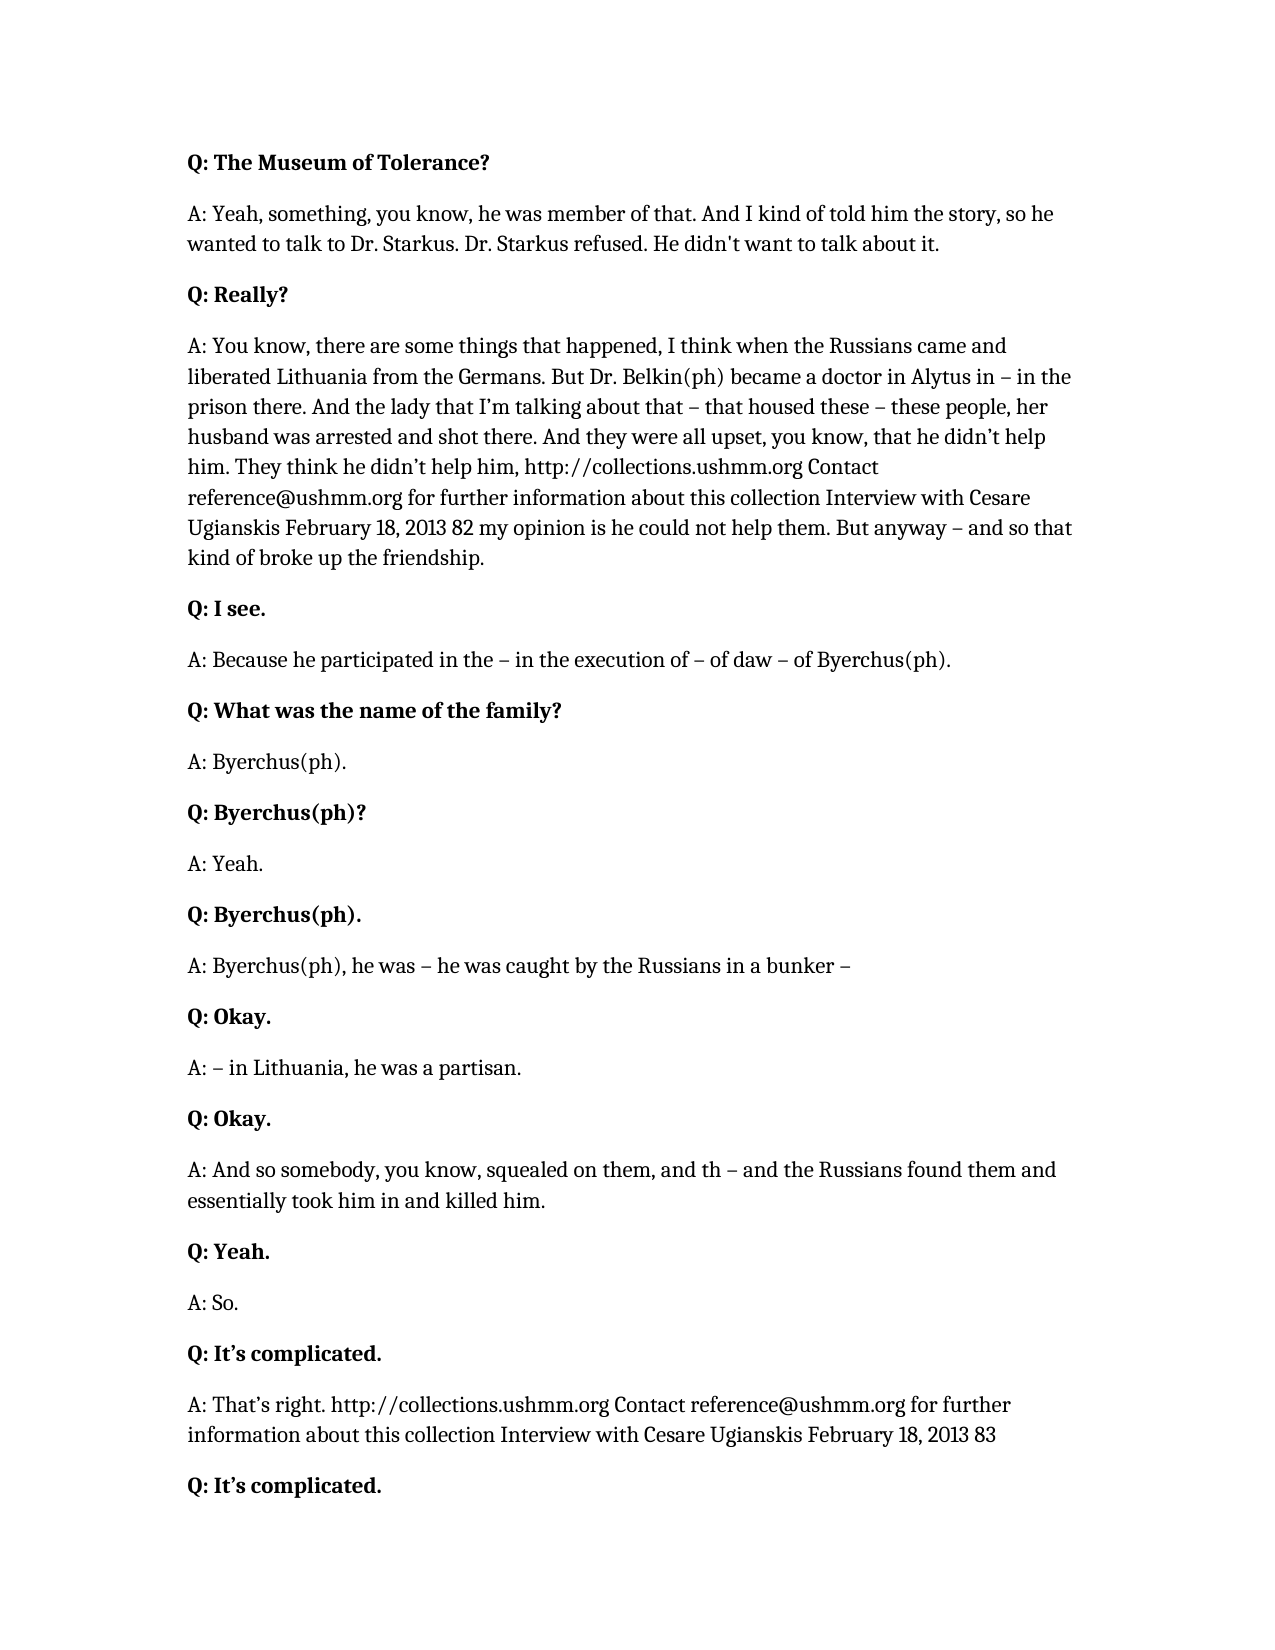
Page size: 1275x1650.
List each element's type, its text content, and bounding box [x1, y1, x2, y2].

text Q: Okay. [187, 1004, 1087, 1031]
text A: Because he participated in the – in the execution of – of daw – of Byerchus(ph). [187, 647, 1087, 673]
text A: – in Lithuania, he was a partisan. [187, 1055, 1087, 1082]
text Q: The Museum of Tolerance? [187, 150, 1087, 176]
text Q: What was the name of the family? [187, 698, 1087, 724]
text A: You know, there are some things that happened, I think when the Russians came and liberated Lithuania from the Germans. But Dr. Belkin(ph) became a doctor in Alytus in – in the prison there. And the lady that I’m talking about that – that housed these – these people, her husband was arrested and shot there. And they were all upset, you know, that he didn’t help him. They think he didn’t help him, http://collections.ushmm.org Contact reference@ushmm.org for further information about this collection Interview with Cesare Ugianskis February 18, 2013 82 my opinion is he could not help them. But anyway – and so that kind of broke up the friendship. [187, 333, 1087, 571]
text Q: It’s complicated. [187, 1341, 1087, 1367]
text Q: Okay. [187, 1106, 1087, 1133]
text A: Yeah, something, you know, he was member of that. And I kind of told him the story, so he wanted to talk to Dr. Starkus. Dr. Starkus refused. He didn't want to talk about it. [187, 201, 1087, 258]
text Q: It’s complicated. [187, 1473, 1087, 1499]
text A: And so somebody, you know, squealed on them, and th – and the Russians found them and essentially took him in and killed him. [187, 1157, 1087, 1214]
text Q: Yeah. [187, 1238, 1087, 1265]
text Q: I see. [187, 596, 1087, 622]
text A: Byerchus(ph). [187, 749, 1087, 775]
text A: Byerchus(ph), he was – he was caught by the Russians in a bunker – [187, 953, 1087, 979]
text Q: Really? [187, 282, 1087, 309]
text A: So. [187, 1289, 1087, 1316]
text Q: Byerchus(ph)? [187, 800, 1087, 826]
text A: That’s right. http://collections.ushmm.org Contact reference@ushmm.org for further information about this collection Interview with Cesare Ugianskis February 18, 2013 83 [187, 1392, 1087, 1448]
text A: Yeah. [187, 851, 1087, 877]
text Q: Byerchus(ph). [187, 902, 1087, 928]
